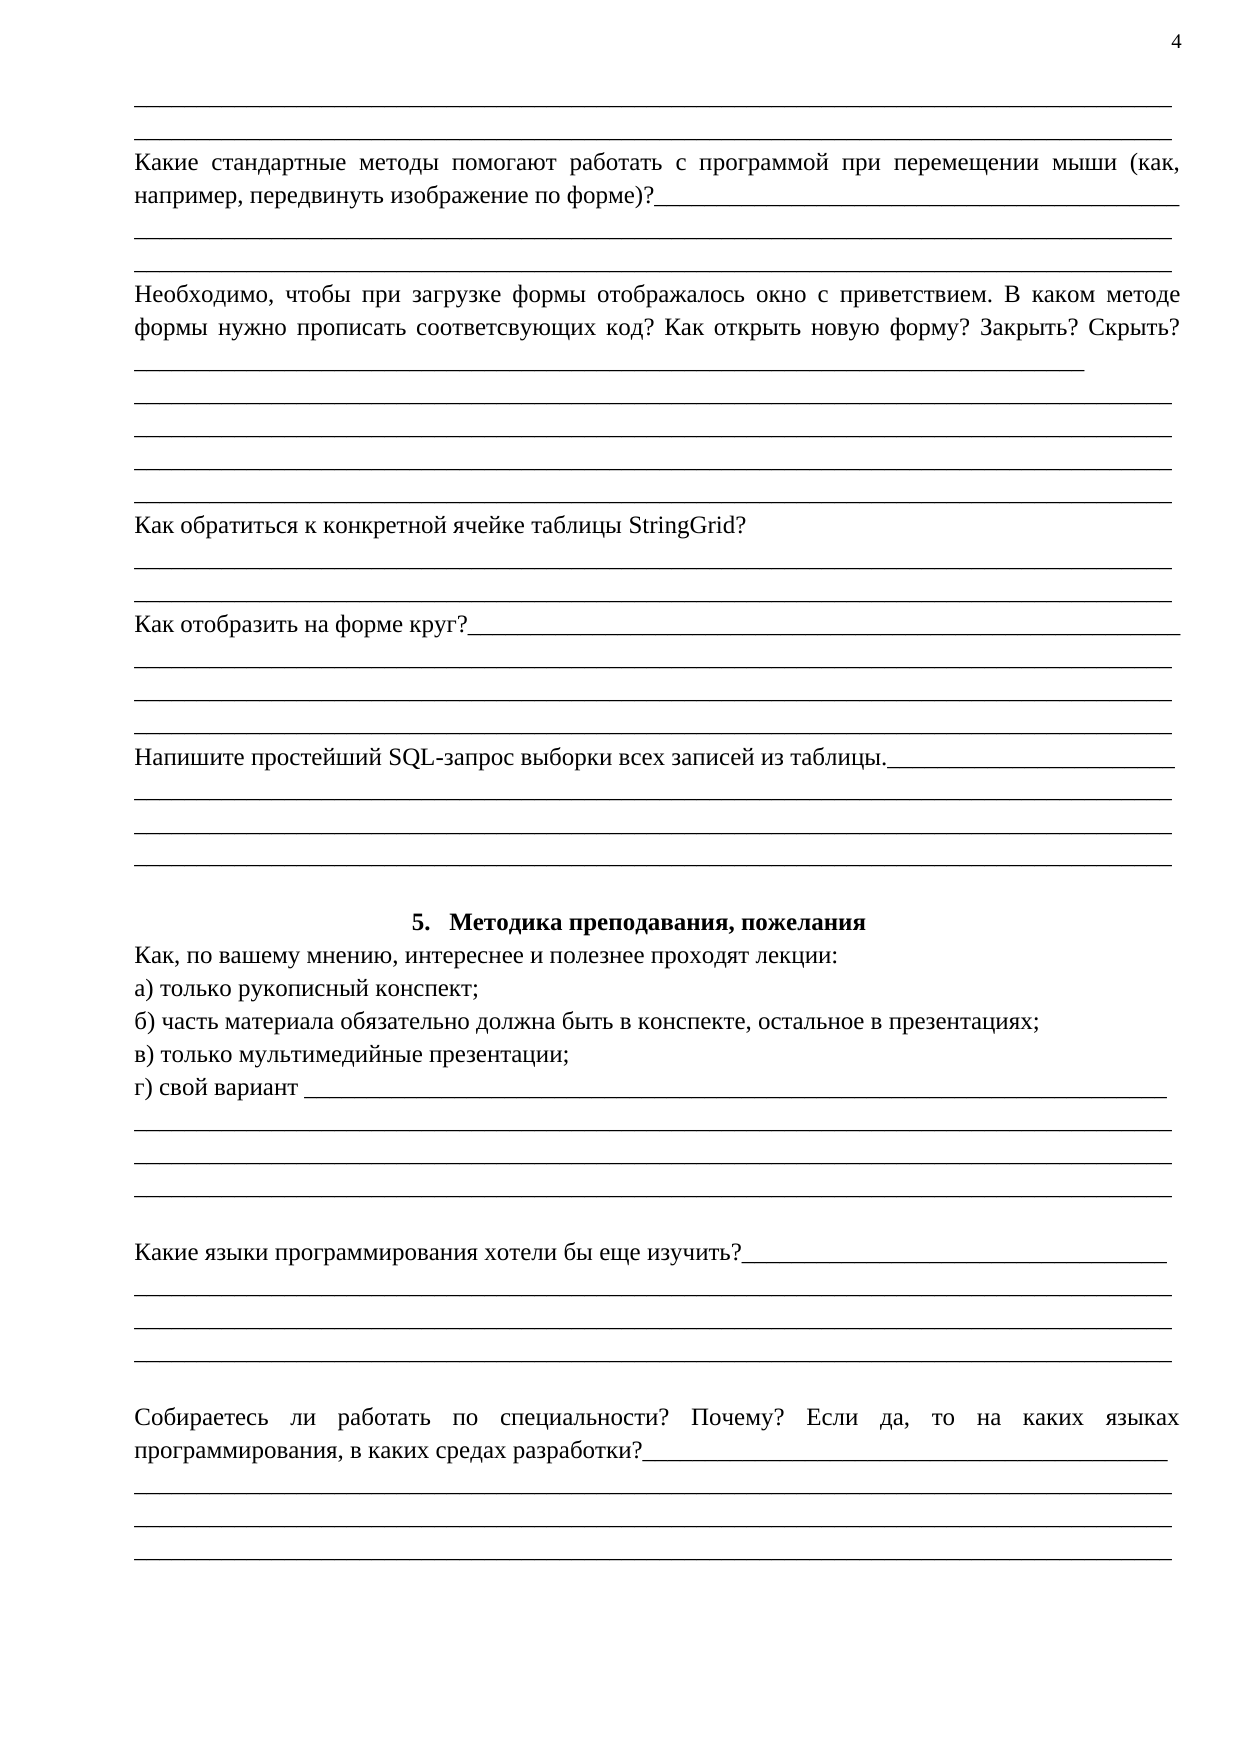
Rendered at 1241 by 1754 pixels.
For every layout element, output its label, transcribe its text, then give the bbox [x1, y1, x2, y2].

list ______________________________________________________________________________________________________________________________________________________________________ [134, 213, 1181, 275]
list _________________________________________________________________________________________________________________________________________________________________________________________________________________________________________________________ [134, 642, 1181, 737]
list б) часть материала обязательно должна быть в конспекте, остальное в презентациях; [134, 1006, 1181, 1034]
list Как отобразить на форме круг?_________________________________________________________ [134, 609, 1181, 638]
list Напишите простейший SQL-запрос выборки всех записей из таблицы._______________________ [134, 742, 1181, 770]
list ______________________________________________________________________________________________________________________________________________________________________ [134, 543, 1181, 605]
list ______________________________________________________________________________________________________________________________________________________________________ [134, 444, 1181, 506]
list Какие языки программирования хотели бы еще изучить?__________________________________ [134, 1237, 1181, 1266]
list Как, по вашему мнению, интереснее и полезнее проходят лекции: [134, 940, 1181, 968]
list _________________________________________________________________________________________________________________________________________________________________________________________________________________________________________________________ [134, 1105, 1181, 1199]
list в) только мультимедийные презентации; [134, 1039, 1181, 1067]
list _________________________________________________________________________________________________________________________________________________________________________________________________________________________________________________________ [134, 774, 1181, 869]
list ______________________________________________________________________________________________________________________________________________________________________ [134, 378, 1181, 440]
list _________________________________________________________________________________________________________________________________________________________________________________________________________________________________________________________ [134, 1270, 1181, 1365]
list ______________________________________________________________________________________________________________________________________________________________________ [134, 81, 1181, 143]
list Какие стандартные методы помогают работать с программой при перемещении мыши (как, например, передвинуть изображение по форме)?__________________________________________ [134, 147, 1181, 209]
list г) свой вариант _____________________________________________________________________ [134, 1072, 1181, 1101]
list Методика преподавания, пожелания [97, 907, 1181, 935]
list Собираетесь ли работать по специальности? Почему? Если да, то на каких языках программирования, в каких средах разработки?__________________________________________ [134, 1402, 1181, 1464]
list _________________________________________________________________________________________________________________________________________________________________________________________________________________________________________________________ [134, 1468, 1181, 1563]
list Необходимо, чтобы при загрузке формы отображалось окно с приветствием. В каком методе формы нужно прописать соответсвующих код? Как открыть новую форму? Закрыть? Скрыть?____________________________________________________________________________ [134, 279, 1181, 374]
list Как обратиться к конкретной ячейке таблицы StringGrid? [134, 510, 1181, 539]
list а) только рукописный конспект; [134, 973, 1181, 1001]
